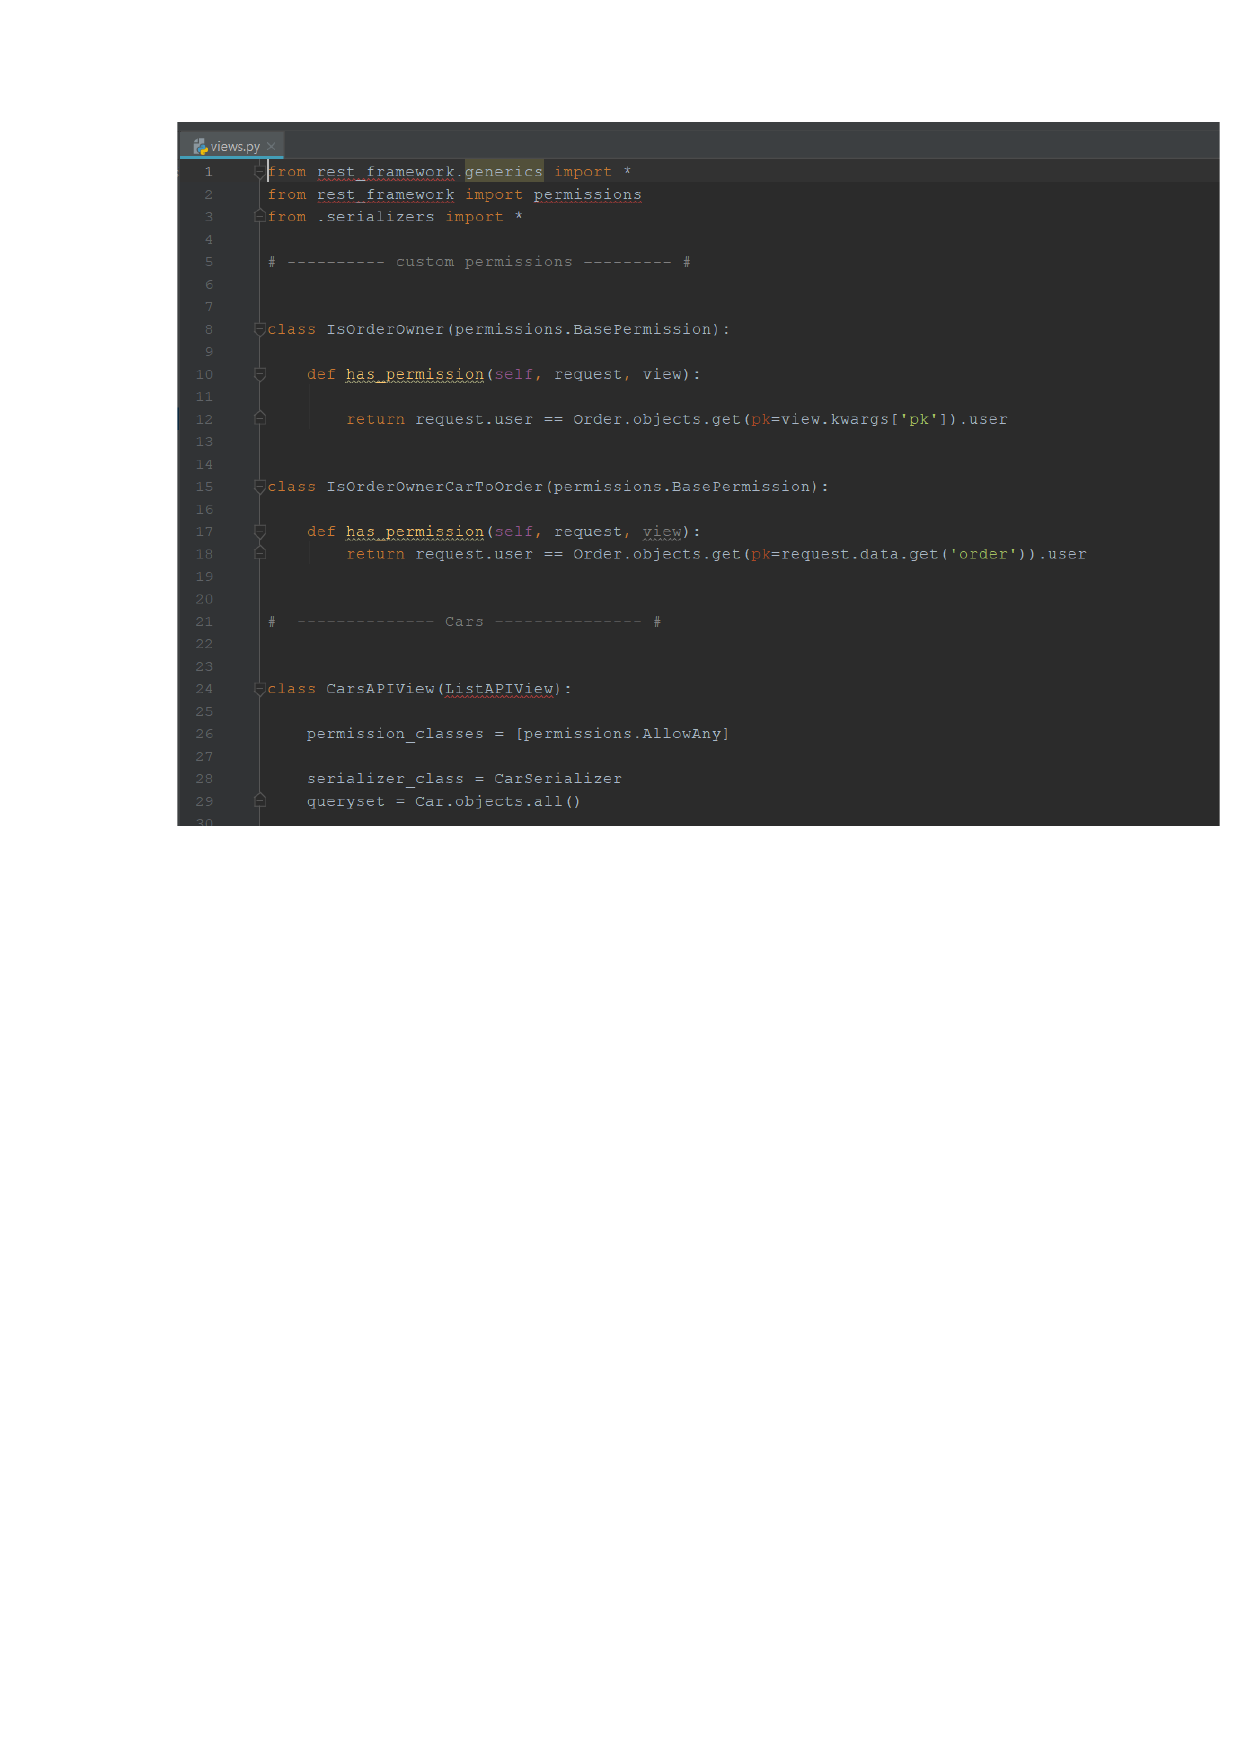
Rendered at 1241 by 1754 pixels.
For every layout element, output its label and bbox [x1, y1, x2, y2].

picture [177, 122, 1220, 826]
